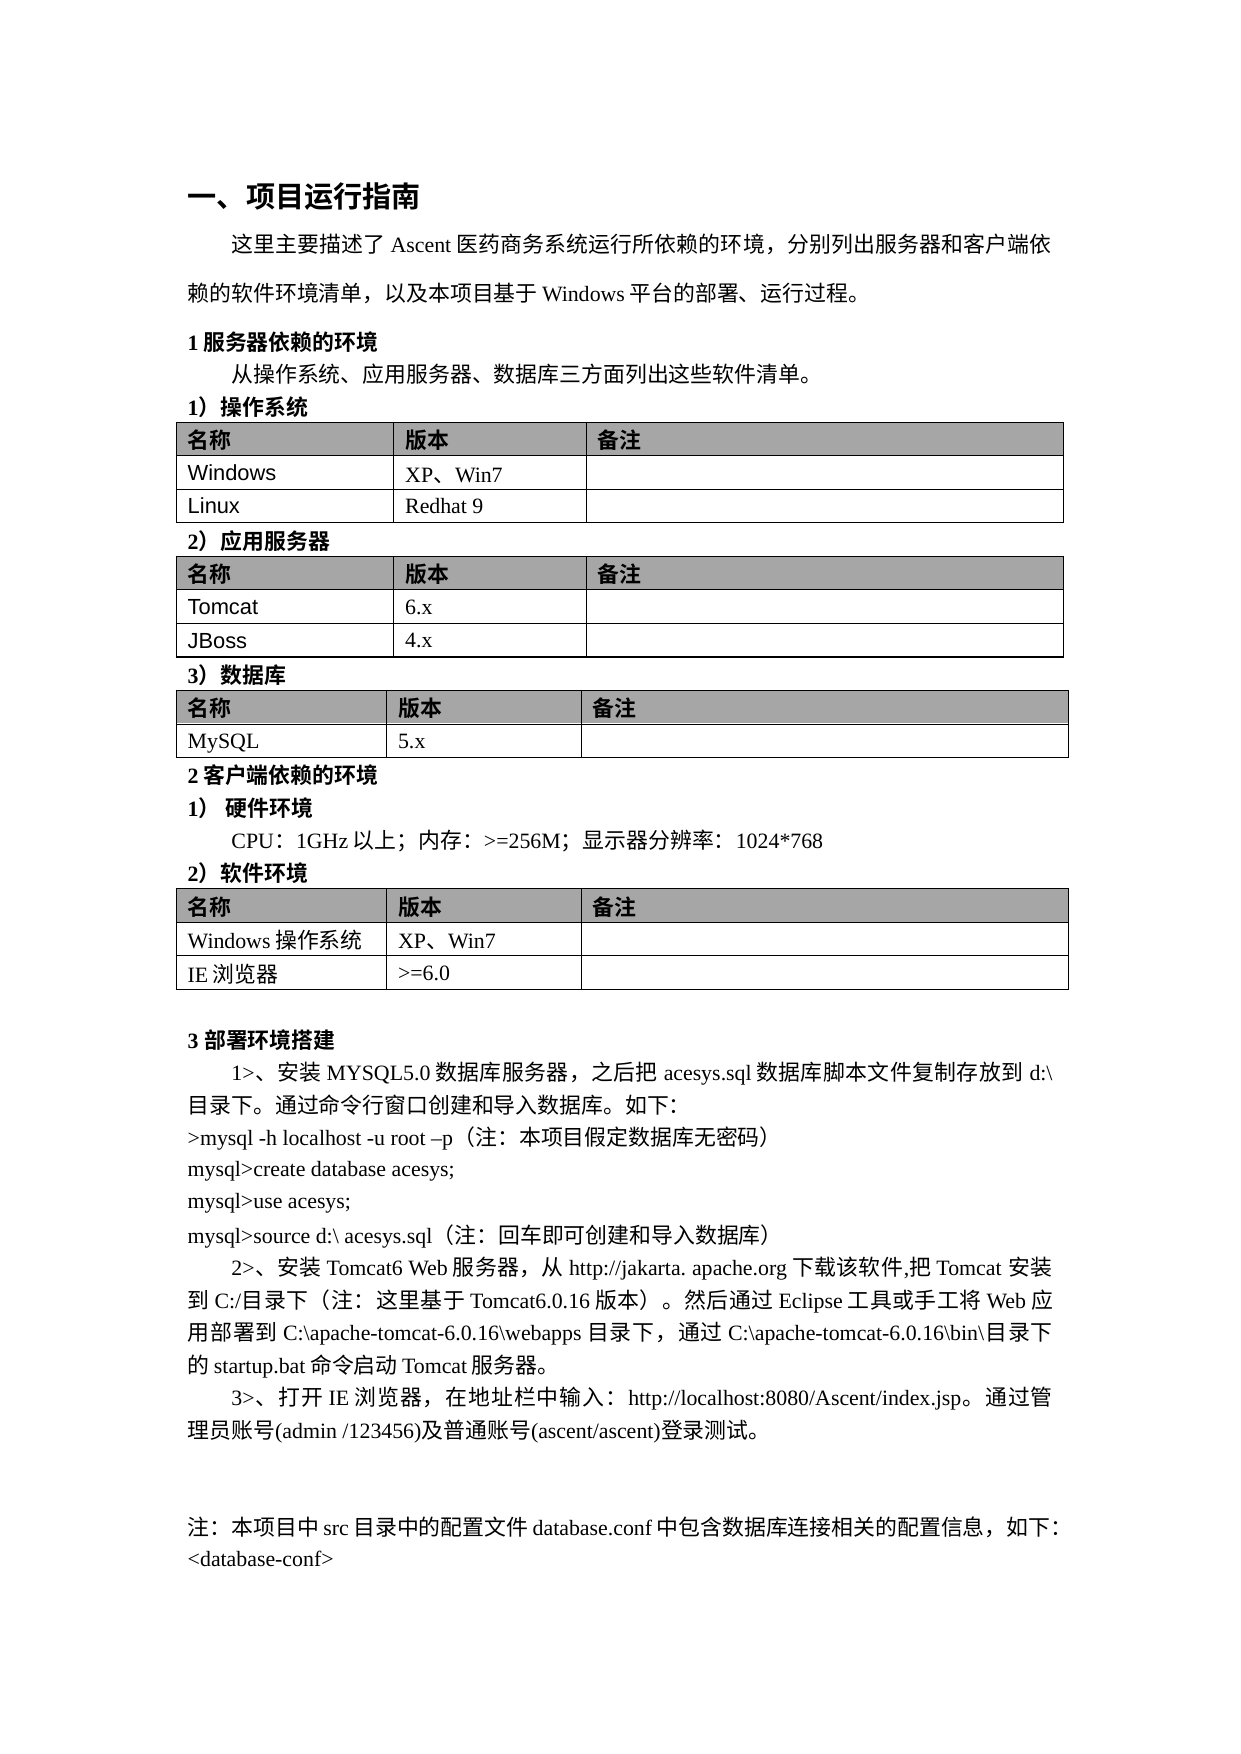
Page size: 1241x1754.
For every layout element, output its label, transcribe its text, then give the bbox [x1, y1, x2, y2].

table_cell Linux [177, 490, 393, 522]
subtitle 1服务器依赖的环境 [187, 324, 1053, 357]
table_cell [582, 956, 1068, 989]
table_cell Windows [177, 456, 393, 489]
subtitle 2）应用服务器 [187, 523, 1053, 556]
table_header 名称 [177, 423, 393, 455]
table_cell [582, 923, 1068, 955]
table_cell [587, 490, 1063, 522]
table_cell 5.x [387, 725, 581, 757]
table_cell Tomcat [177, 590, 393, 623]
table_header 版本 [387, 889, 581, 922]
table_cell 4.x [394, 624, 586, 656]
table_cell [582, 725, 1068, 757]
table_header 备注 [587, 557, 1063, 589]
text 从操作系统、应用服务器、数据库三方面列出这些软件清单。 [187, 357, 1053, 389]
text 3>、打开IE浏览器，在地址栏中输入：http://localhost:8080/Ascent/index.jsp。通过管理员账号(admin /123456)及普通账号(ascent/ascent)登录测试。 [187, 1380, 1053, 1445]
table_header 版本 [394, 423, 586, 455]
table_header 名称 [177, 889, 386, 922]
subtitle 1）操作系统 [187, 389, 1053, 422]
table_cell [587, 590, 1063, 623]
table_cell IE浏览器 [177, 956, 386, 989]
table_header 备注 [582, 889, 1068, 922]
table_header 备注 [582, 691, 1068, 723]
table_header 名称 [177, 691, 386, 723]
text 注：本项目中src目录中的配置文件database.conf中包含数据库连接相关的配置信息，如下： [187, 1510, 1053, 1542]
table_cell [587, 624, 1063, 656]
text mysql>source d:\ acesys.sql（注：回车即可创建和导入数据库） [187, 1217, 1053, 1250]
table_cell 6.x [394, 590, 586, 623]
subtitle 2）软件环境 [187, 856, 1053, 888]
table_cell JBoss [177, 624, 393, 656]
subtitle 2客户端依赖的环境 [187, 758, 1053, 791]
text 一、项目运行指南 [187, 162, 1053, 227]
table_cell XP、Win7 [387, 923, 581, 955]
table_header 名称 [177, 557, 393, 589]
table_header 版本 [394, 557, 586, 589]
table_cell XP、Win7 [394, 456, 586, 489]
subtitle 3 部署环境搭建 [187, 1022, 1053, 1055]
text mysql>create database acesys; [187, 1152, 1053, 1185]
table_cell [587, 456, 1063, 489]
table_header 版本 [387, 691, 581, 723]
table_cell Windows操作系统 [177, 923, 386, 955]
table_cell Redhat 9 [394, 490, 586, 522]
table_cell >=6.0 [387, 956, 581, 989]
table_header 备注 [587, 423, 1063, 455]
text mysql>use acesys; [187, 1185, 1053, 1217]
text 1>、安装MYSQL5.0数据库服务器，之后把acesys.sql数据库脚本文件复制存放到d:\目录下。通过命令行窗口创建和导入数据库。如下： [187, 1055, 1053, 1120]
subtitle 3）数据库 [187, 658, 1053, 690]
text <database-conf> [187, 1542, 1053, 1575]
text CPU：1GHz以上；内存：>=256M；显示器分辨率：1024*768 [187, 823, 1053, 856]
table_cell MySQL [177, 725, 386, 757]
subtitle 1） 硬件环境 [187, 791, 1053, 823]
text 2>、安装Tomcat6 Web服务器，从http://jakarta. apache.org下载该软件,把Tomcat 安装到C:/目录下（注：这里基于Tomcat6.0.16版本）。然后通过Eclipse工具或手工将Web应用部署到C:\apache-tomcat-6.0.16\webapps目录下，通过C:\apache-tomcat-6.0.16\bin\目录下的startup.bat命令启动Tomcat服务器。 [187, 1250, 1053, 1380]
text >mysql -h localhost -u root –p（注：本项目假定数据库无密码） [187, 1120, 1053, 1152]
text 这里主要描述了Ascent医药商务系统运行所依赖的环境，分别列出服务器和客户端依赖的软件环境清单，以及本项目基于Windows平台的部署、运行过程。 [187, 227, 1053, 308]
